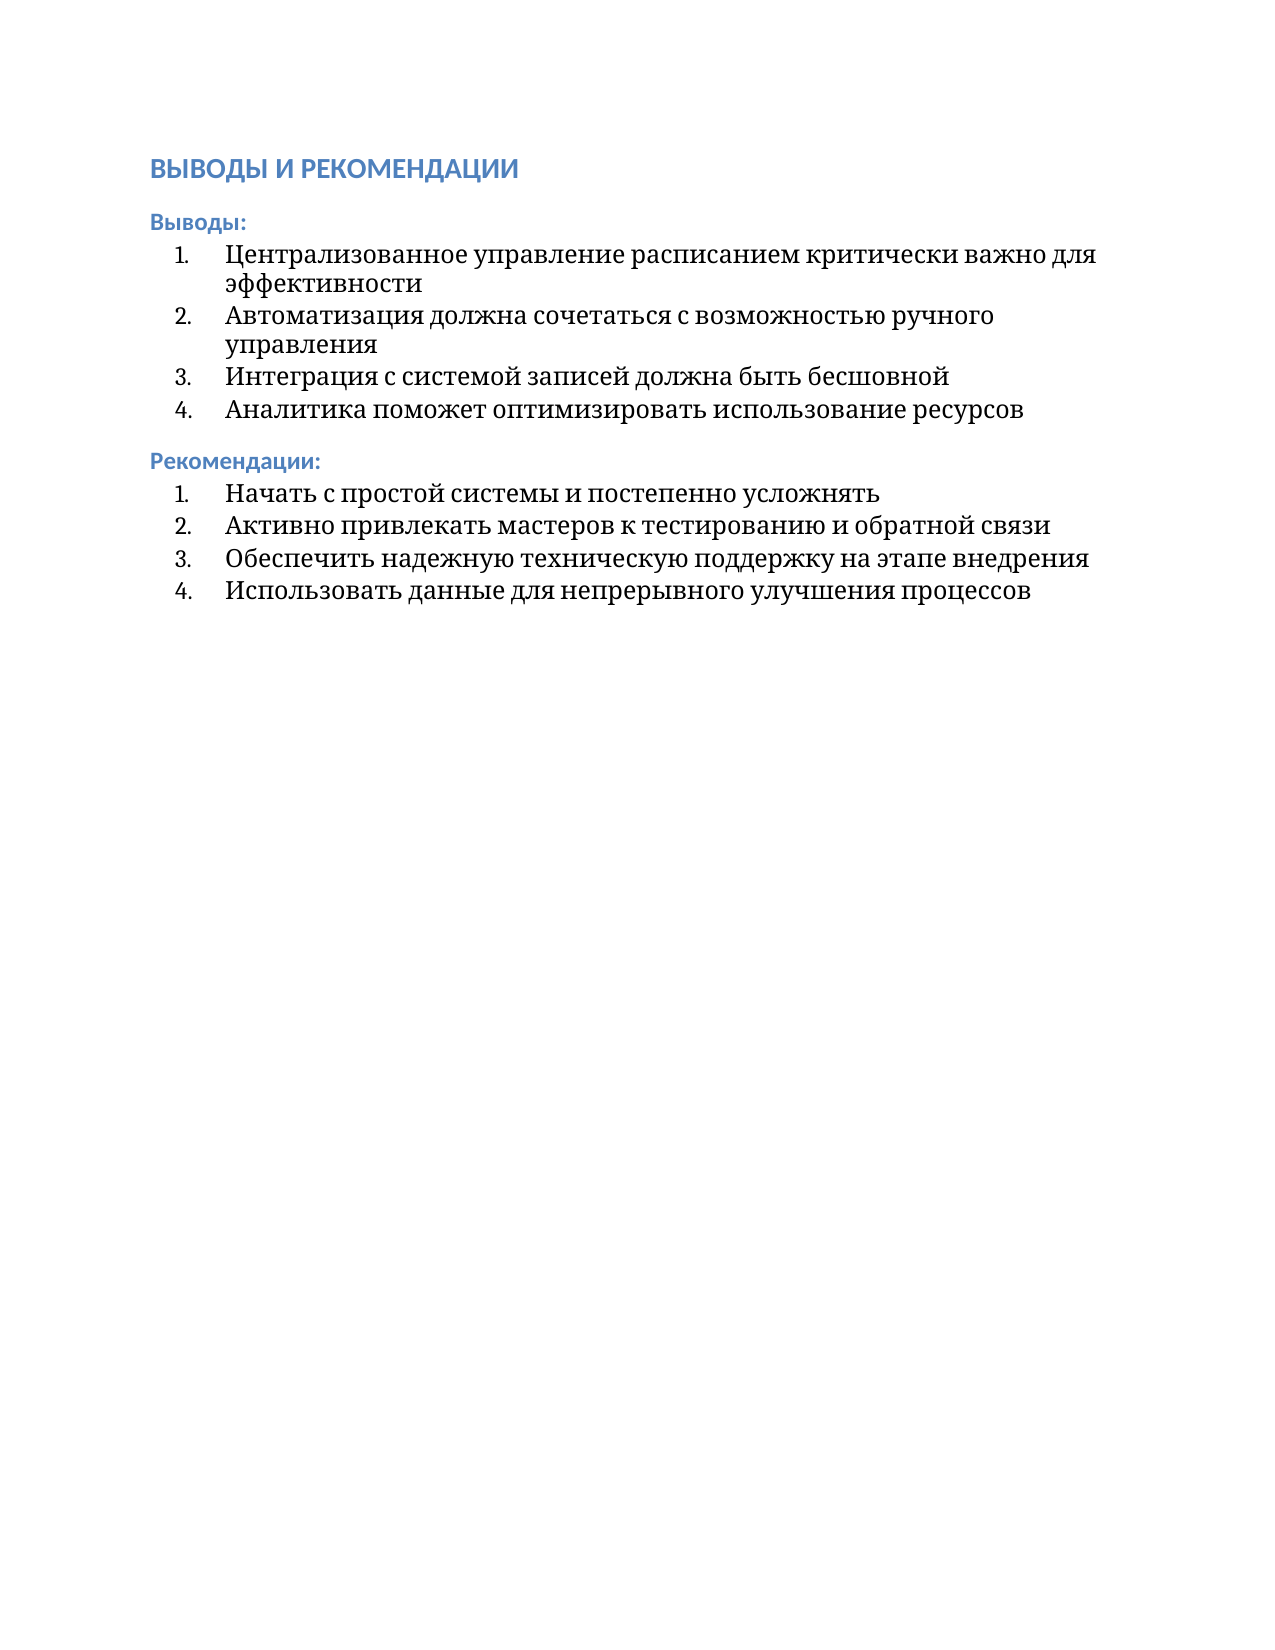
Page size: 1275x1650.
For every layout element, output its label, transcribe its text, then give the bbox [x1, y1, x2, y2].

list Начать с простой системы и постепенно усложнять [175, 479, 1125, 508]
list Использовать данные для непрерывного улучшения процессов [175, 577, 1125, 606]
list Интеграция с системой записей должна быть бесшовной [175, 363, 1125, 392]
subtitle Выводы: [150, 206, 1125, 237]
list Активно привлекать мастеров к тестированию и обратной связи [175, 512, 1125, 541]
subtitle Рекомендации: [150, 445, 1125, 476]
list Аналитика поможет оптимизировать использование ресурсов [175, 396, 1125, 424]
subtitle ВЫВОДЫ И РЕКОМЕНДАЦИИ [150, 150, 1125, 186]
list Обеспечить надежную техническую поддержку на этапе внедрения [175, 544, 1125, 573]
list Централизованное управление расписанием критически важно для эффективности [175, 241, 1125, 298]
list Автоматизация должна сочетаться с возможностью ручного управления [175, 302, 1125, 359]
